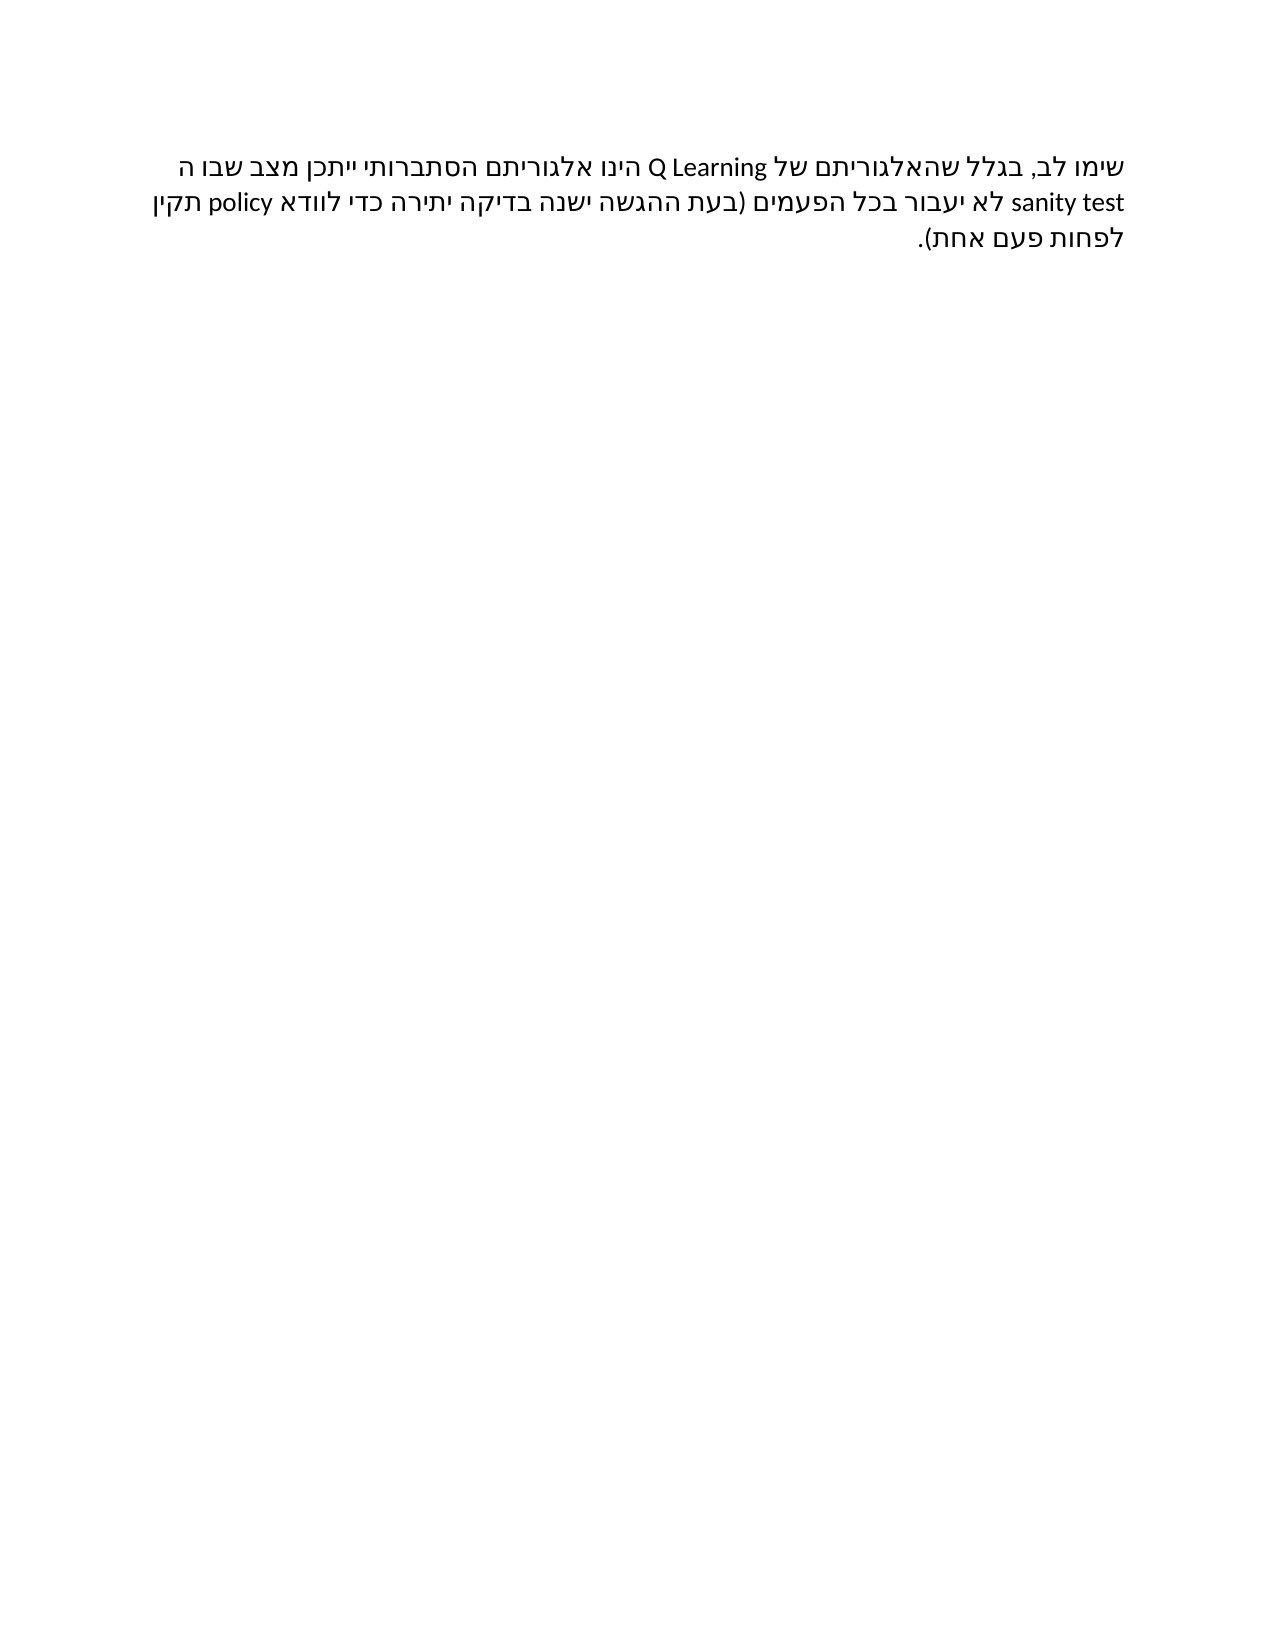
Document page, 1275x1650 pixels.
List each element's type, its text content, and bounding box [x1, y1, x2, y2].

text שימו לב, בגלל שהאלגוריתם של Q Learning הינו אלגוריתם הסתברותי ייתכן מצב שבו ה sanity test לא יעבור בכל הפעמים (בעת ההגשה ישנה בדיקה יתירה כדי לוודא policy תקין לפחות פעם אחת). [150, 150, 1125, 254]
